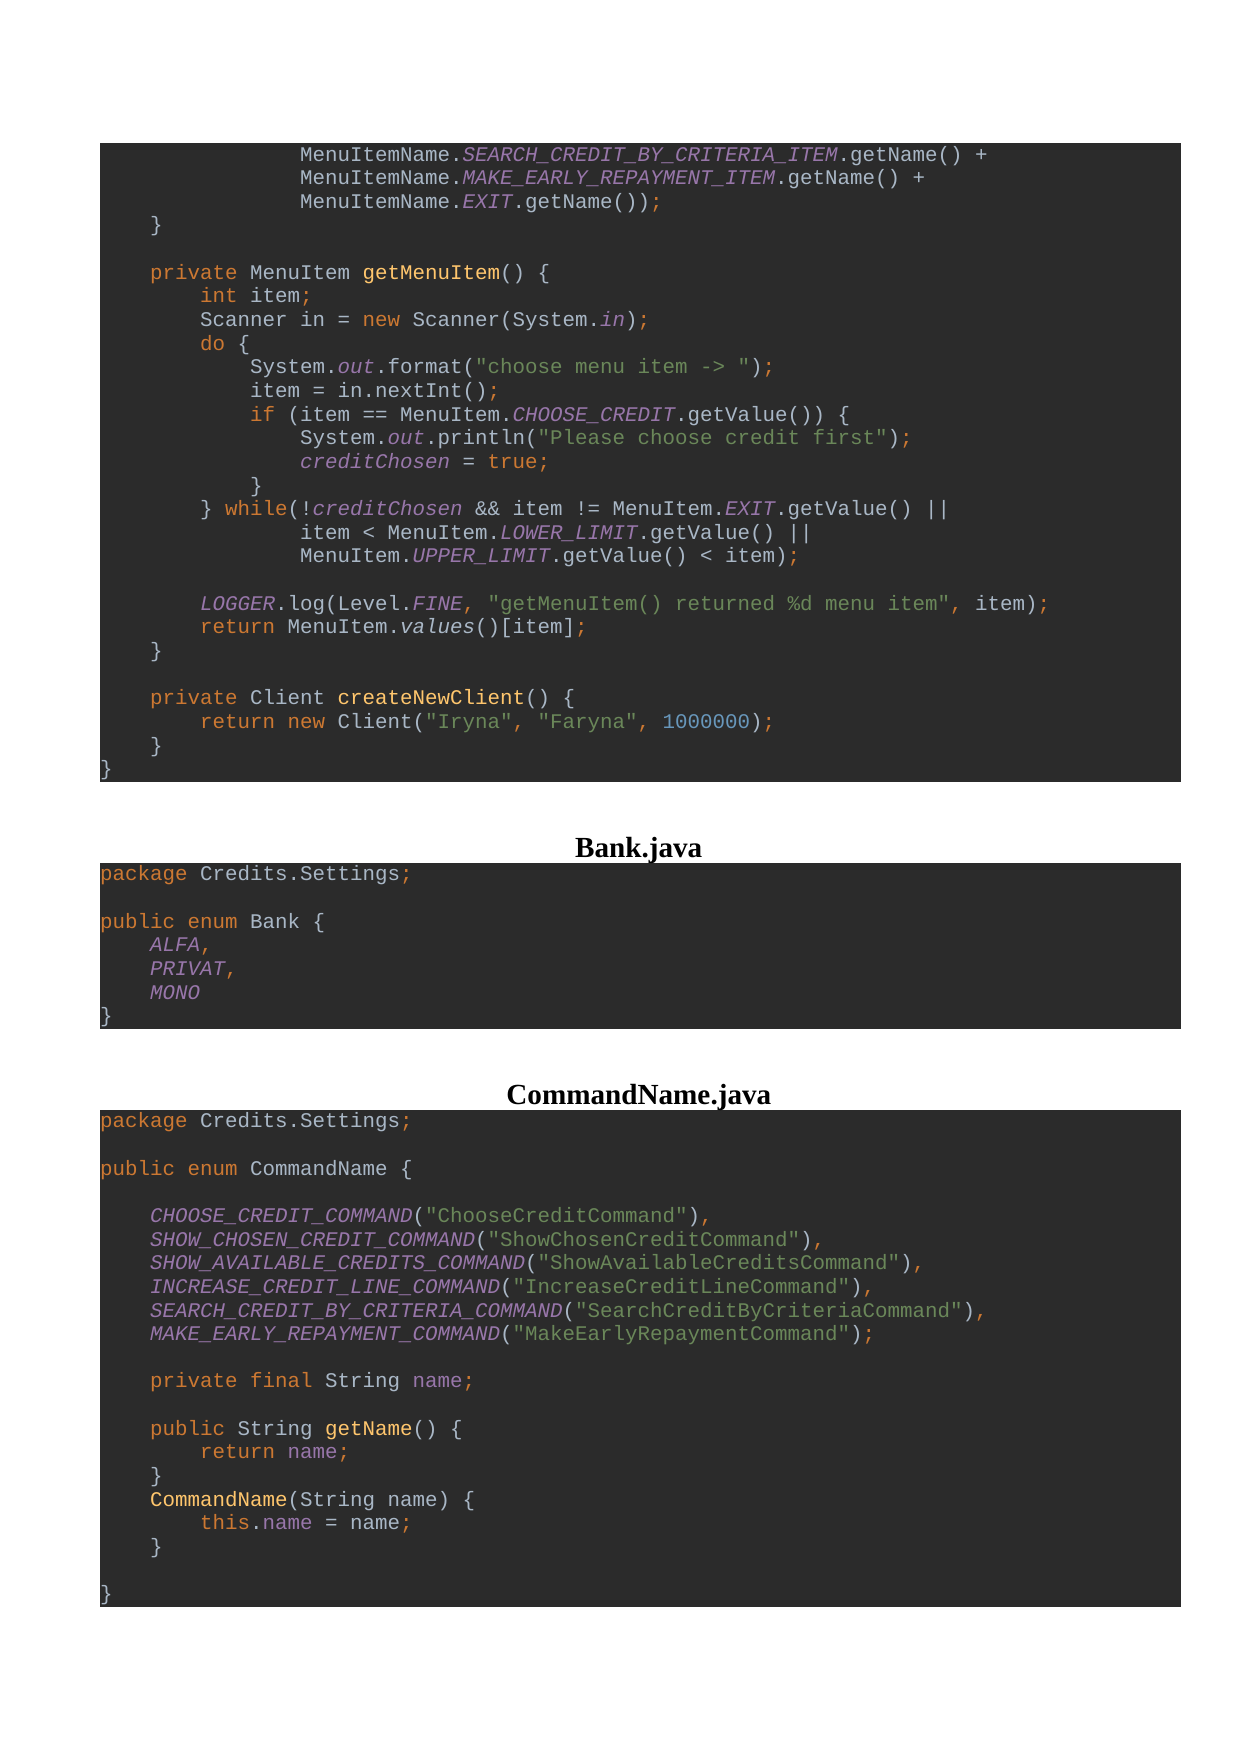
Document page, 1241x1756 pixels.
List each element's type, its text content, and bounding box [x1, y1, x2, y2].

text package Credits.Settings; public enum CommandName { CHOOSE_CREDIT_COMMAND("ChooseCreditCommand"), SHOW_CHOSEN_CREDIT_COMMAND("ShowChosenCreditCommand"), SHOW_AVAILABLE_CREDITS_COMMAND("ShowAvailableCreditsCommand"), INCREASE_CREDIT_LINE_COMMAND("IncreaseCreditLineCommand"), SEARCH_CREDIT_BY_CRITERIA_COMMAND("SearchCreditByCriteriaCommand"), MAKE_EARLY_REPAYMENT_COMMAND("MakeEarlyRepaymentCommand"); private final String name; public String getName() { return name; } CommandName(String name) { this.name = name; } } [100, 1110, 1181, 1607]
text CommandName.java [100, 1077, 1177, 1110]
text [100, 143, 1181, 782]
text Bank.java [100, 830, 1177, 863]
text package Credits.Settings; public enum Bank { ALFA, PRIVAT, MONO } [100, 863, 1181, 1029]
